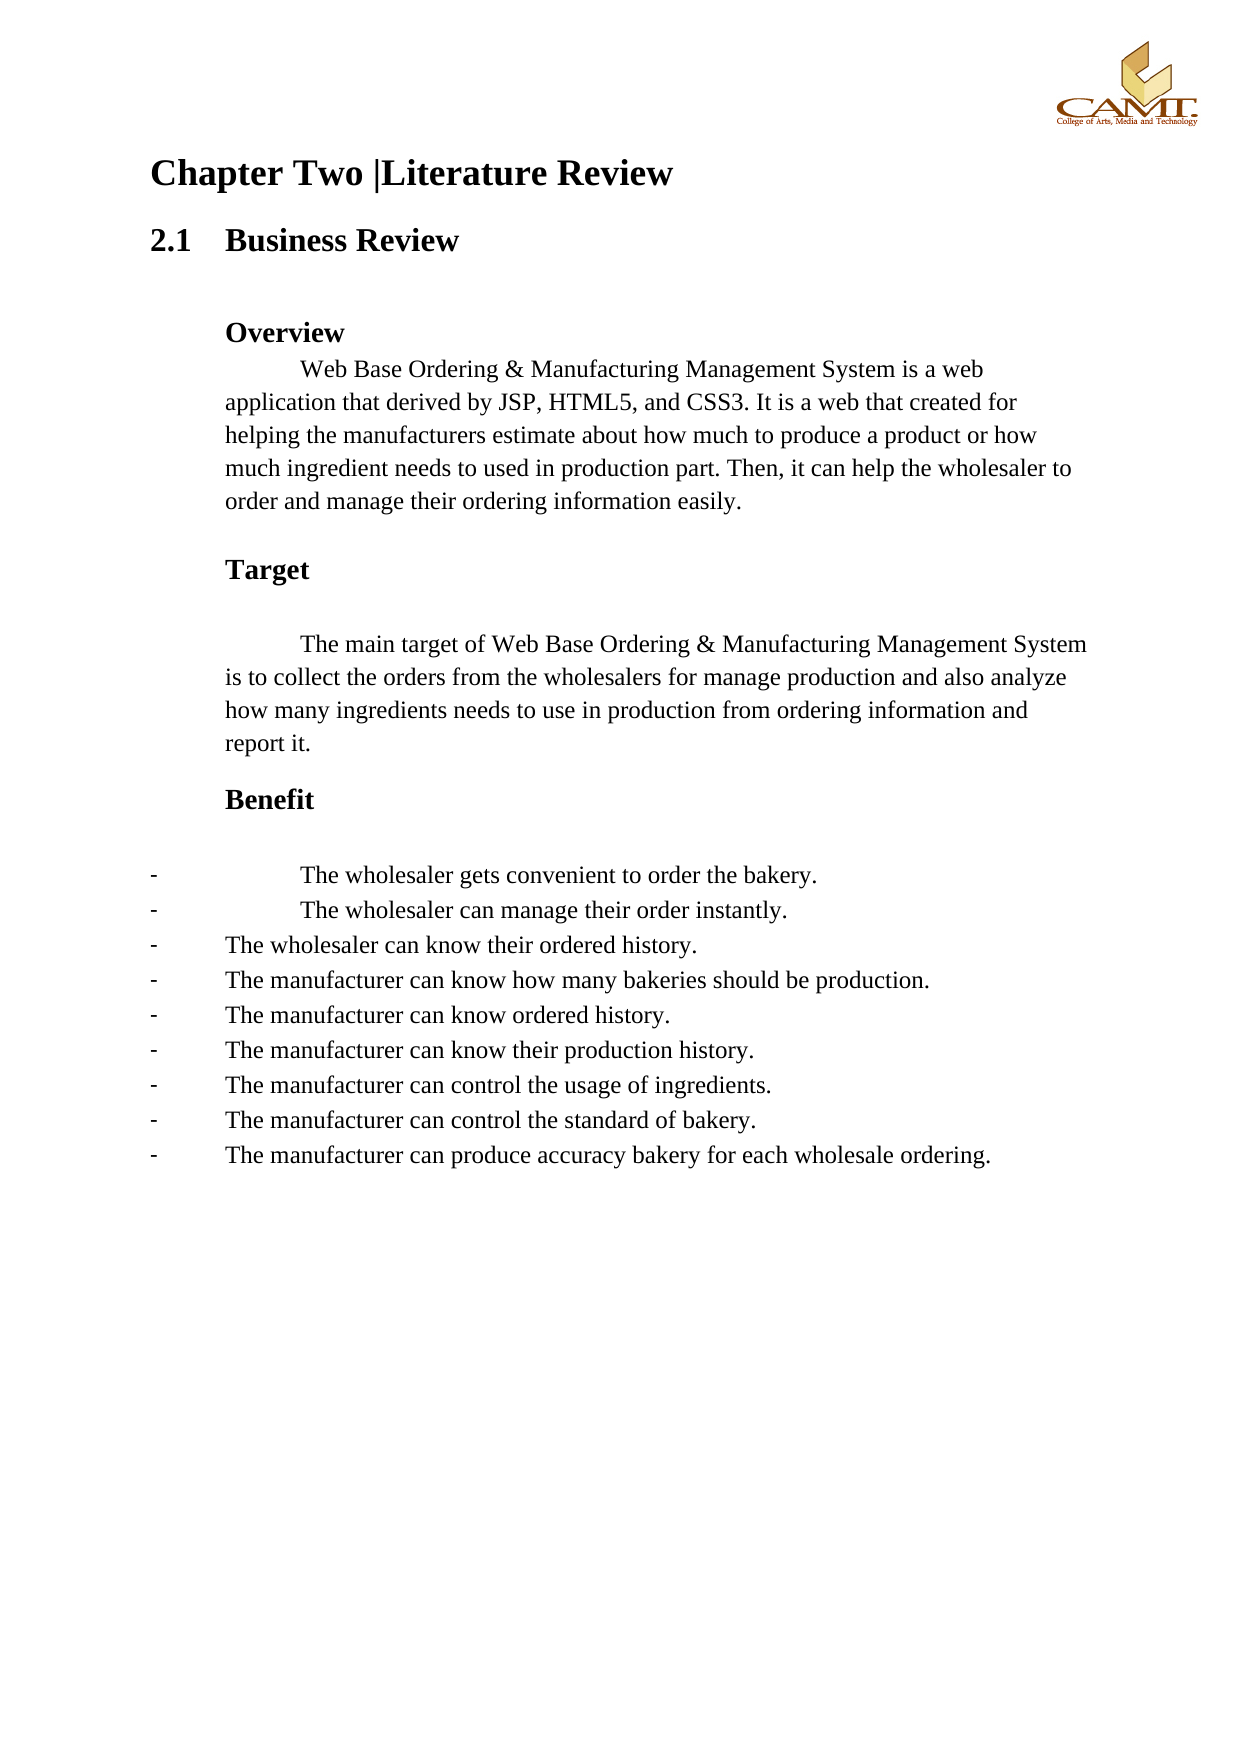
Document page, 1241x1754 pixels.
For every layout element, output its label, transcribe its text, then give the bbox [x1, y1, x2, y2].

text Overview [225, 316, 1090, 349]
subtitle Business Review [150, 220, 1090, 259]
text Web Base Ordering & Manufacturing Management System is a web application that derived by JSP, HTML5, and CSS3. It is a web that created for helping the manufacturers estimate about how much to produce a product or how much ingredient needs to used in production part. Then, it can help the wholesaler to order and manage their ordering information easily. [225, 354, 1090, 515]
text The main target of Web Base Ordering & Manufacturing Management System is to collect the orders from the wholesalers for manage production and also analyze how many ingredients needs to use in production from ordering information and report it. [225, 629, 1090, 757]
text Benefit [225, 782, 1090, 816]
list The manufacturer can know how many bakeries should be production. [150, 964, 1090, 995]
list The manufacturer can control the standard of bakery. [150, 1104, 1090, 1135]
list The manufacturer can know ordered history. [150, 999, 1090, 1030]
list The wholesaler can manage their order instantly. [150, 894, 1090, 925]
list The wholesaler can know their ordered history. [150, 929, 1090, 960]
list The manufacturer can produce accuracy bakery for each wholesale ordering. [150, 1139, 1090, 1170]
list The wholesaler gets convenient to order the bakery. [150, 859, 1090, 890]
list The manufacturer can control the usage of ingredients. [150, 1069, 1090, 1100]
text Target [225, 552, 1090, 586]
list The manufacturer can know their production history. [150, 1034, 1090, 1065]
picture [1048, 34, 1201, 127]
subtitle Chapter Two |Literature Review [150, 150, 1090, 193]
